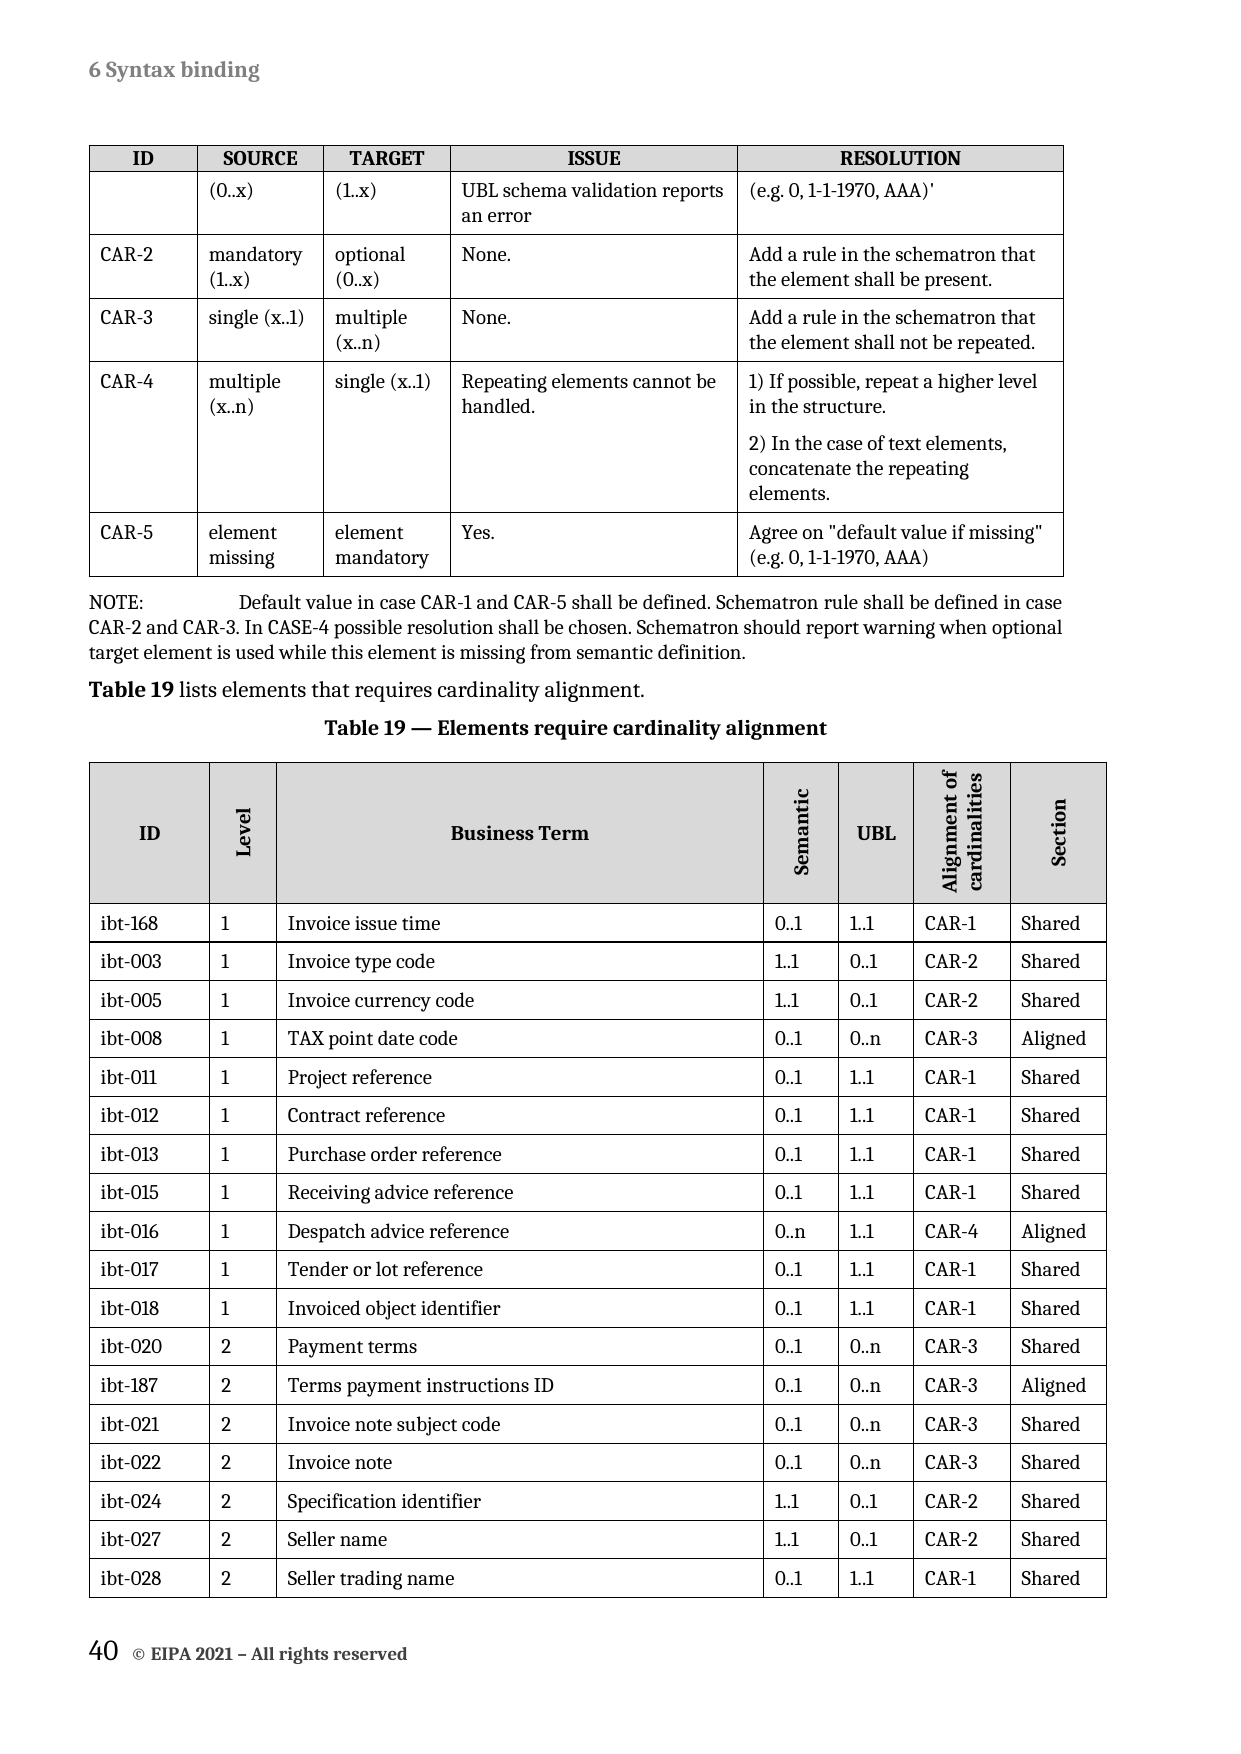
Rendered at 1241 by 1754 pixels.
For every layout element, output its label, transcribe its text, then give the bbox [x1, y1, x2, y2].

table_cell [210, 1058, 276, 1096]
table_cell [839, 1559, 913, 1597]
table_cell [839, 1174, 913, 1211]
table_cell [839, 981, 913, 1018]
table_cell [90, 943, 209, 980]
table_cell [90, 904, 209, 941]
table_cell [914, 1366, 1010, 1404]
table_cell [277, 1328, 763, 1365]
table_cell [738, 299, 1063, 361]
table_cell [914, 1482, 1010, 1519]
text Table 19 — Elements require cardinality alignment [89, 716, 1063, 741]
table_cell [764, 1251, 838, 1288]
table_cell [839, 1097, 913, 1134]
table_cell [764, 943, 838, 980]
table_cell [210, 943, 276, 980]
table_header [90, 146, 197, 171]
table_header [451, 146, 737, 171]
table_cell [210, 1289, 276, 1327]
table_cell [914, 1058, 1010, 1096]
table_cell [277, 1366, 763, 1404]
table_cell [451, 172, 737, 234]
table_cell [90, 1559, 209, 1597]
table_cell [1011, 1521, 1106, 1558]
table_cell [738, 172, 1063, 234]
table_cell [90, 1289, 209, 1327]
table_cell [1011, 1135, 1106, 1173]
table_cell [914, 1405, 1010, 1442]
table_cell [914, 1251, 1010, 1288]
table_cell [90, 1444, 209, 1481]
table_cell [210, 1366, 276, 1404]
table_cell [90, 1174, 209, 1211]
text NOTE: Default value in case CAR-1 and CAR-5 shall be defined. Schematron rule shall be defined in case CAR-2 and CAR-3. In CASE-4 possible resolution shall be chosen. Schematron should report warning when optional target element is used while this element is missing from semantic definition. [89, 639, 1063, 664]
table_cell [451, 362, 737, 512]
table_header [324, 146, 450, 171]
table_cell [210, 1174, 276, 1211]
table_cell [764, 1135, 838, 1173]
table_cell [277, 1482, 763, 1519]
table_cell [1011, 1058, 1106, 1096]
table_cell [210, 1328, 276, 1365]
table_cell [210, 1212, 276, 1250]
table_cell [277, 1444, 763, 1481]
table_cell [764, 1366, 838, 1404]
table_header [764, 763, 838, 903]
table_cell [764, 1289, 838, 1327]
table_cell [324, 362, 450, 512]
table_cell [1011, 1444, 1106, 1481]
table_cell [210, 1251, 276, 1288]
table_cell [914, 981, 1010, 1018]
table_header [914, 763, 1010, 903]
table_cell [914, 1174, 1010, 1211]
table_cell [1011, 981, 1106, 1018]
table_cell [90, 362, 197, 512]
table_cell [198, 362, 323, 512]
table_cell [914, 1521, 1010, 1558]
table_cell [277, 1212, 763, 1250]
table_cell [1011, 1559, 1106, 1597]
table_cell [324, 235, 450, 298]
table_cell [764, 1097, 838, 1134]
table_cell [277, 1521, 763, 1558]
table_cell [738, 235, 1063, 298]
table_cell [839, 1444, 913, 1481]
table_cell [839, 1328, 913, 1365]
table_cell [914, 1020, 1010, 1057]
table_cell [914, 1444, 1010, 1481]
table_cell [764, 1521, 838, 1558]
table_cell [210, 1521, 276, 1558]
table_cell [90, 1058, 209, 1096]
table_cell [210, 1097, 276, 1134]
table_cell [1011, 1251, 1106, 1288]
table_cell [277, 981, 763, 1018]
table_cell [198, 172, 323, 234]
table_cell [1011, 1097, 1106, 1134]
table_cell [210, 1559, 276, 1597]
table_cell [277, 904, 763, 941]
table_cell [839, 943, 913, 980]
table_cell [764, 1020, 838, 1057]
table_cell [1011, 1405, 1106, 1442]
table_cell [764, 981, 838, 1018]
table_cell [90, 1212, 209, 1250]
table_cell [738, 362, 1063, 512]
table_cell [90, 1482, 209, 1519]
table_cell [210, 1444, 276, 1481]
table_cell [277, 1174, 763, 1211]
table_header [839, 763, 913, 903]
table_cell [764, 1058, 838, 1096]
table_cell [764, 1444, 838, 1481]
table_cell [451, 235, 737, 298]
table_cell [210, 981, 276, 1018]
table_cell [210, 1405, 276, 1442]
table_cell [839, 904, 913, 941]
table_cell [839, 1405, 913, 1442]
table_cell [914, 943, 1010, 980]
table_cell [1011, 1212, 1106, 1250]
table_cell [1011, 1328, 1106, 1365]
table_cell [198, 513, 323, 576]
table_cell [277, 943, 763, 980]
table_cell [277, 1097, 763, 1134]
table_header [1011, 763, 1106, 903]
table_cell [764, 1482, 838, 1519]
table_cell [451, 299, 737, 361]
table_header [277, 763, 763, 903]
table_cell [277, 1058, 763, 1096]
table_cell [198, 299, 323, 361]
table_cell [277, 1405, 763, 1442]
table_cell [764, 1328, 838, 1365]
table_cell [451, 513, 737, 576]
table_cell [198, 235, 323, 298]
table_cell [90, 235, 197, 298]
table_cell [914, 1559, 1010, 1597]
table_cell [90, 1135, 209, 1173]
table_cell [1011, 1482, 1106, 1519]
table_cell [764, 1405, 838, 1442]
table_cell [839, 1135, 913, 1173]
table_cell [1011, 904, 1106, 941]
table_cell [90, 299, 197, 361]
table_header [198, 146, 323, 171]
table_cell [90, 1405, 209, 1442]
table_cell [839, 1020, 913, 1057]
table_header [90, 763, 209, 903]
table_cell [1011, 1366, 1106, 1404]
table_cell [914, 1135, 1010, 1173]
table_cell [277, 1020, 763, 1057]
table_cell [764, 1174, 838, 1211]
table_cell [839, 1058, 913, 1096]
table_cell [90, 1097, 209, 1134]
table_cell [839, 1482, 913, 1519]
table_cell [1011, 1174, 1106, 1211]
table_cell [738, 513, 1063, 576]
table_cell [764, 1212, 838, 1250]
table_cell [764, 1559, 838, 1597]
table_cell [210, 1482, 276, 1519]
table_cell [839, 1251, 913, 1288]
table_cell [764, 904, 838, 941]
text Table 19 lists elements that requires cardinality alignment. [89, 677, 1063, 703]
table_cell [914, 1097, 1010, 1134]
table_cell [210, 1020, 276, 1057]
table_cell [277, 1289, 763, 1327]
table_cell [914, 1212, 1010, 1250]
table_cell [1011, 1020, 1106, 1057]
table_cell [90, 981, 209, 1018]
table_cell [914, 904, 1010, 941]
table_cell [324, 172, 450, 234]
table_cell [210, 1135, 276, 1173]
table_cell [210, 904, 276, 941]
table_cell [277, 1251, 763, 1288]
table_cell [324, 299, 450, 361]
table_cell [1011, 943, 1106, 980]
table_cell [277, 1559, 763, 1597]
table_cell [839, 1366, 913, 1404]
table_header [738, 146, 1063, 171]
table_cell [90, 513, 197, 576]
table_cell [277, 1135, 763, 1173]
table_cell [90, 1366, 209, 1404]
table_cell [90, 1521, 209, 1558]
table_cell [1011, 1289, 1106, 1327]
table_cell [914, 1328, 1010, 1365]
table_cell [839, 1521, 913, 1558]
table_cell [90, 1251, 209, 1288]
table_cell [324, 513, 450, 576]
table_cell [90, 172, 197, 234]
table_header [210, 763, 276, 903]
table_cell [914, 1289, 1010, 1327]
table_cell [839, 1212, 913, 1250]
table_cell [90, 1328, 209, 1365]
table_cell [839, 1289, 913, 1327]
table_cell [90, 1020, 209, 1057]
